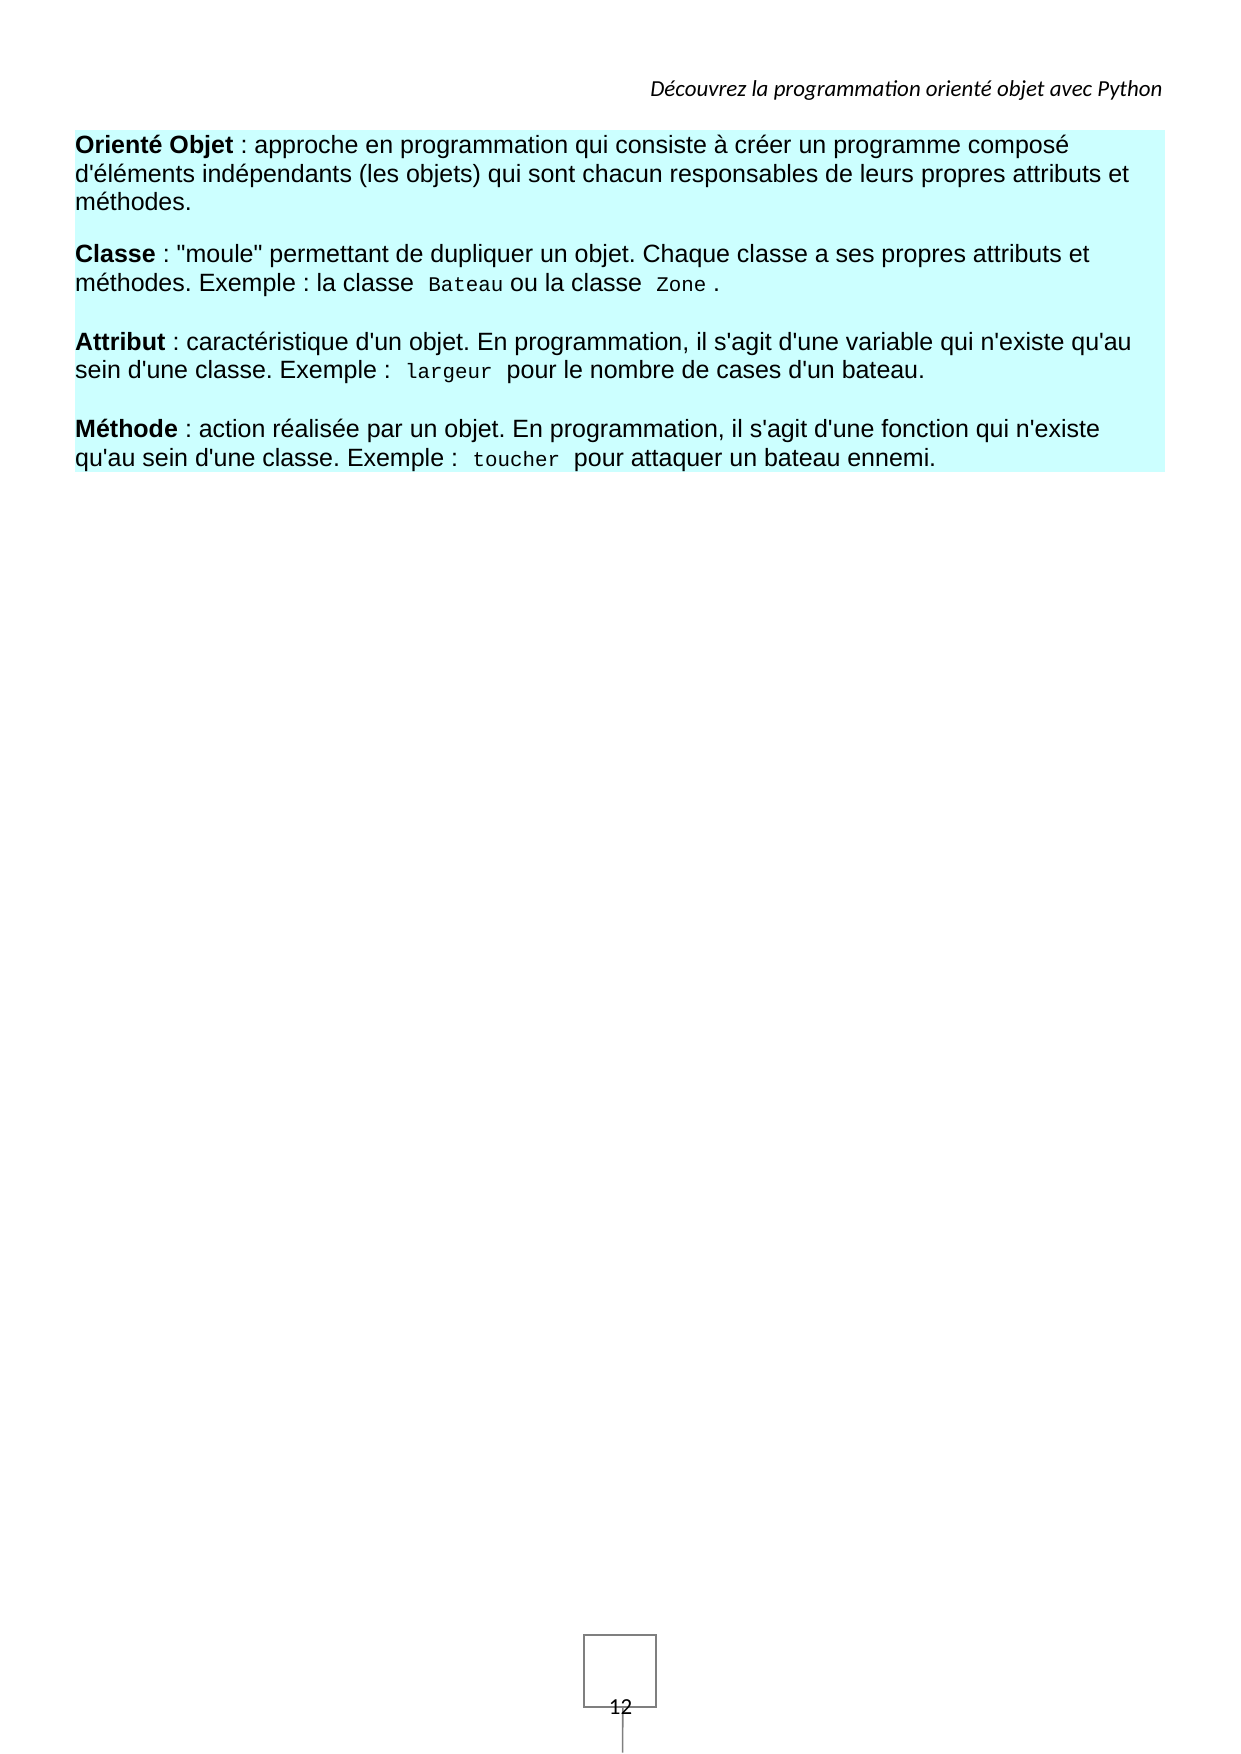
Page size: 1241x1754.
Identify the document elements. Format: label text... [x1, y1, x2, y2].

text Attribut : caractéristique d'un objet. En programmation, il s'agit d'une variable qui n'existe qu'au sein d'une classe. Exemple : largeur pour le nombre de cases d'un bateau. [75, 327, 1165, 385]
text Classe : "moule" permettant de dupliquer un objet. Chaque classe a ses propres attributs et méthodes. Exemple : la classe Bateau ou la classe Zone . [75, 239, 1165, 298]
text Méthode : action réalisée par un objet. En programmation, il s'agit d'une fonction qui n'existe qu'au sein d'une classe. Exemple : toucher pour attaquer un bateau ennemi. [75, 414, 1165, 472]
text Orienté Objet : approche en programmation qui consiste à créer un programme composé d'éléments indépendants (les objets) qui sont chacun responsables de leurs propres attributs et méthodes. [75, 130, 1165, 216]
